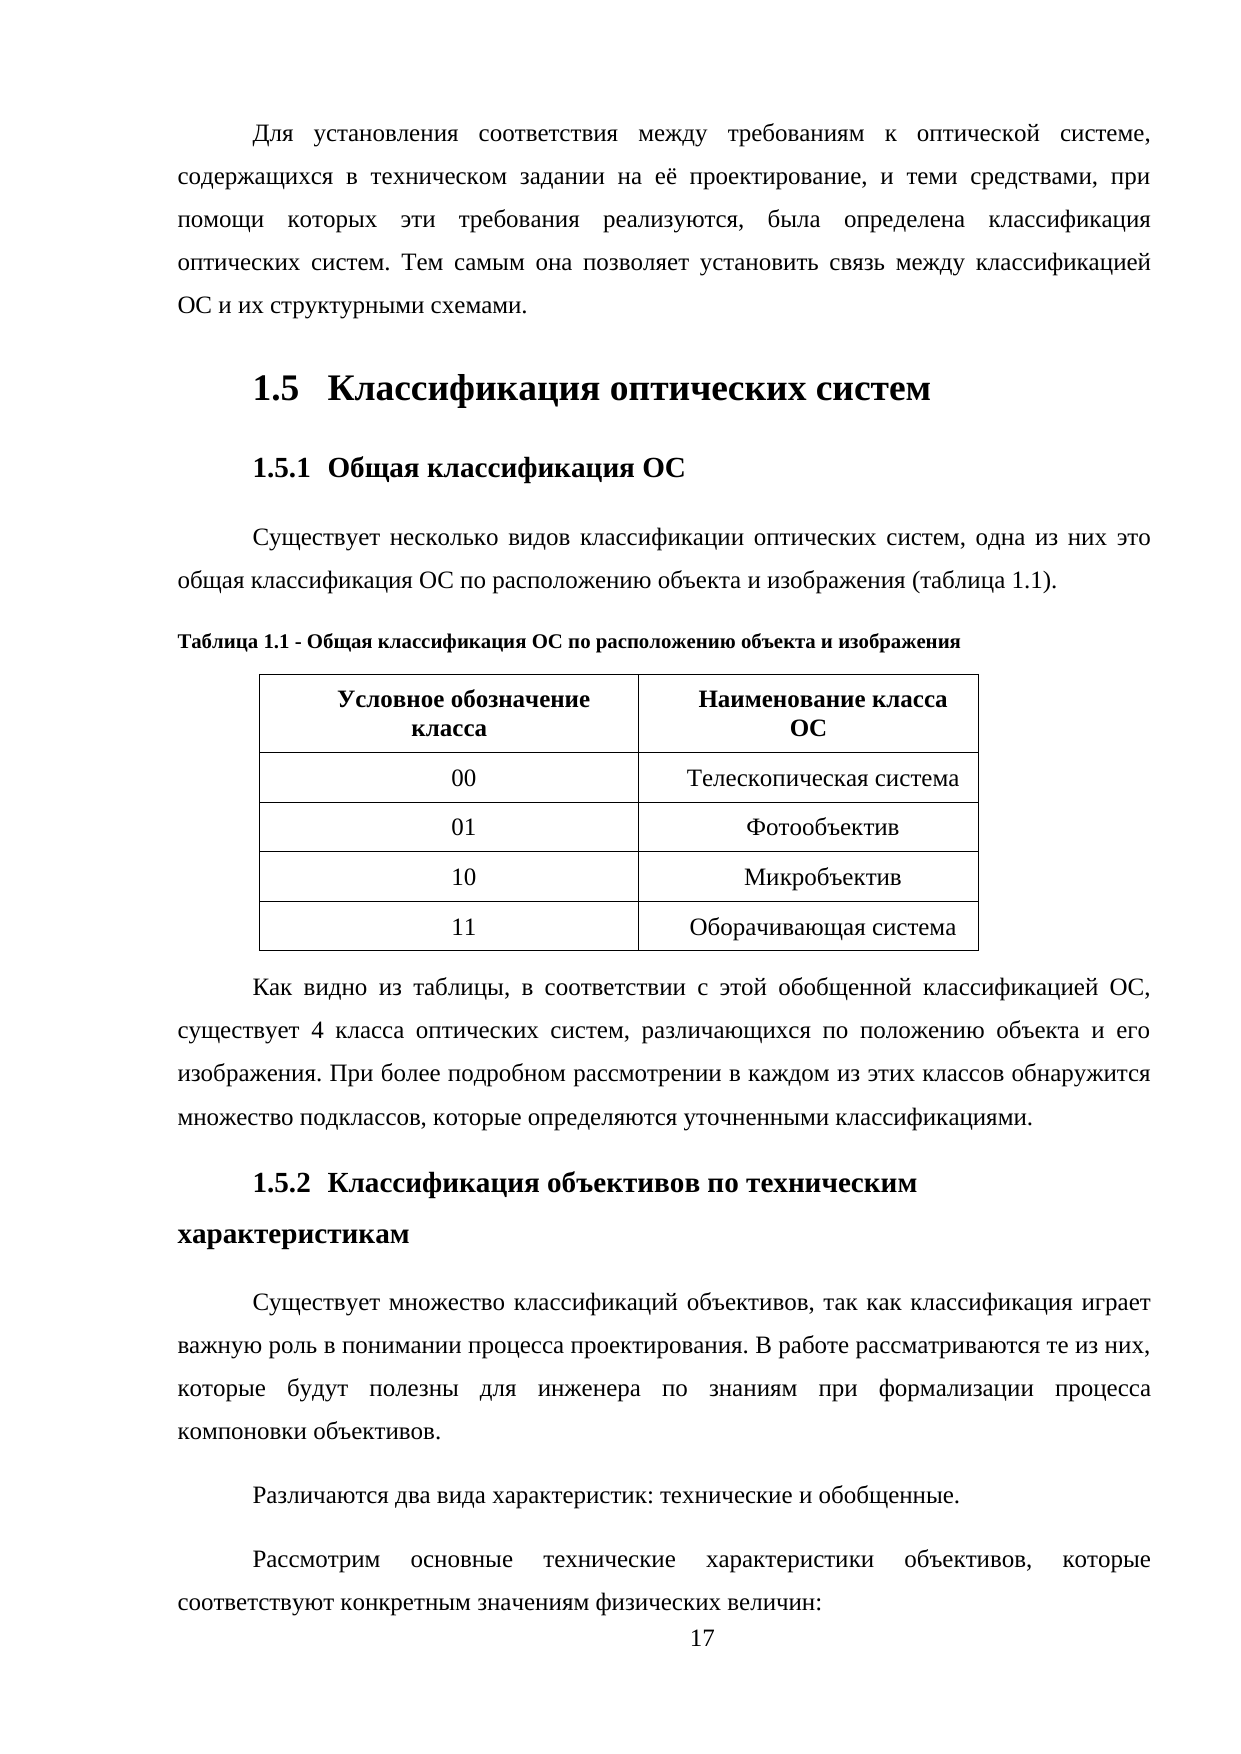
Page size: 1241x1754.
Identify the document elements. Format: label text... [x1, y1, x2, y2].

subtitle Классификация оптических систем [177, 365, 1152, 408]
text Как видно из таблицы, в соответствии с этой обобщенной классификацией ОС, существует 4 класса оптических систем, различающихся по положению объекта и его изображения. При более подробном рассмотрении в каждом из этих классов обнаружится множество подклассов, которые определяются уточненными классификациями. [177, 972, 1152, 1130]
table_cell Оборачивающая система [639, 902, 978, 950]
table_header Условное обозначение класса [260, 675, 638, 752]
text Существует множество классификаций объективов, так как классификация играет важную роль в понимании процесса проектирования. В работе рассматриваются те из них, которые будут полезны для инженера по знаниям при формализации процесса компоновки объективов. [177, 1287, 1152, 1445]
table_cell 00 [260, 753, 638, 802]
subtitle Классификация объективов по техническим характеристикам [177, 1166, 1152, 1249]
text Для установления соответствия между требованиям к оптической системе, содержащихся в техническом задании на её проектирование, и теми средствами, при помощи которых эти требования реализуются, была определена классификация оптических систем. Тем самым она позволяет установить связь между классификацией ОС и их структурными схемами. [177, 118, 1152, 319]
table_cell Телескопическая система [639, 753, 978, 802]
table_cell Микробъектив [639, 852, 978, 901]
table_cell 10 [260, 852, 638, 901]
text Существует несколько видов классификации оптических систем, одна из них это общая классификация ОС по расположению объекта и изображения (таблица 1.1). [177, 522, 1152, 593]
subtitle Общая классификация ОС [177, 451, 1152, 484]
table_cell 11 [260, 902, 638, 950]
text Рассмотрим основные технические характеристики объективов, которые соответствуют конкретным значениям физических величин: [177, 1544, 1152, 1616]
table_cell Фотообъектив [639, 803, 978, 851]
text Таблица 1.1 - Общая классификация ОС по расположению объекта и изображения [177, 629, 1152, 653]
text Различаются два вида характеристик: технические и обобщенные. [177, 1480, 1152, 1509]
table_header Наименование класса ОС [639, 675, 978, 752]
table_cell 01 [260, 803, 638, 851]
